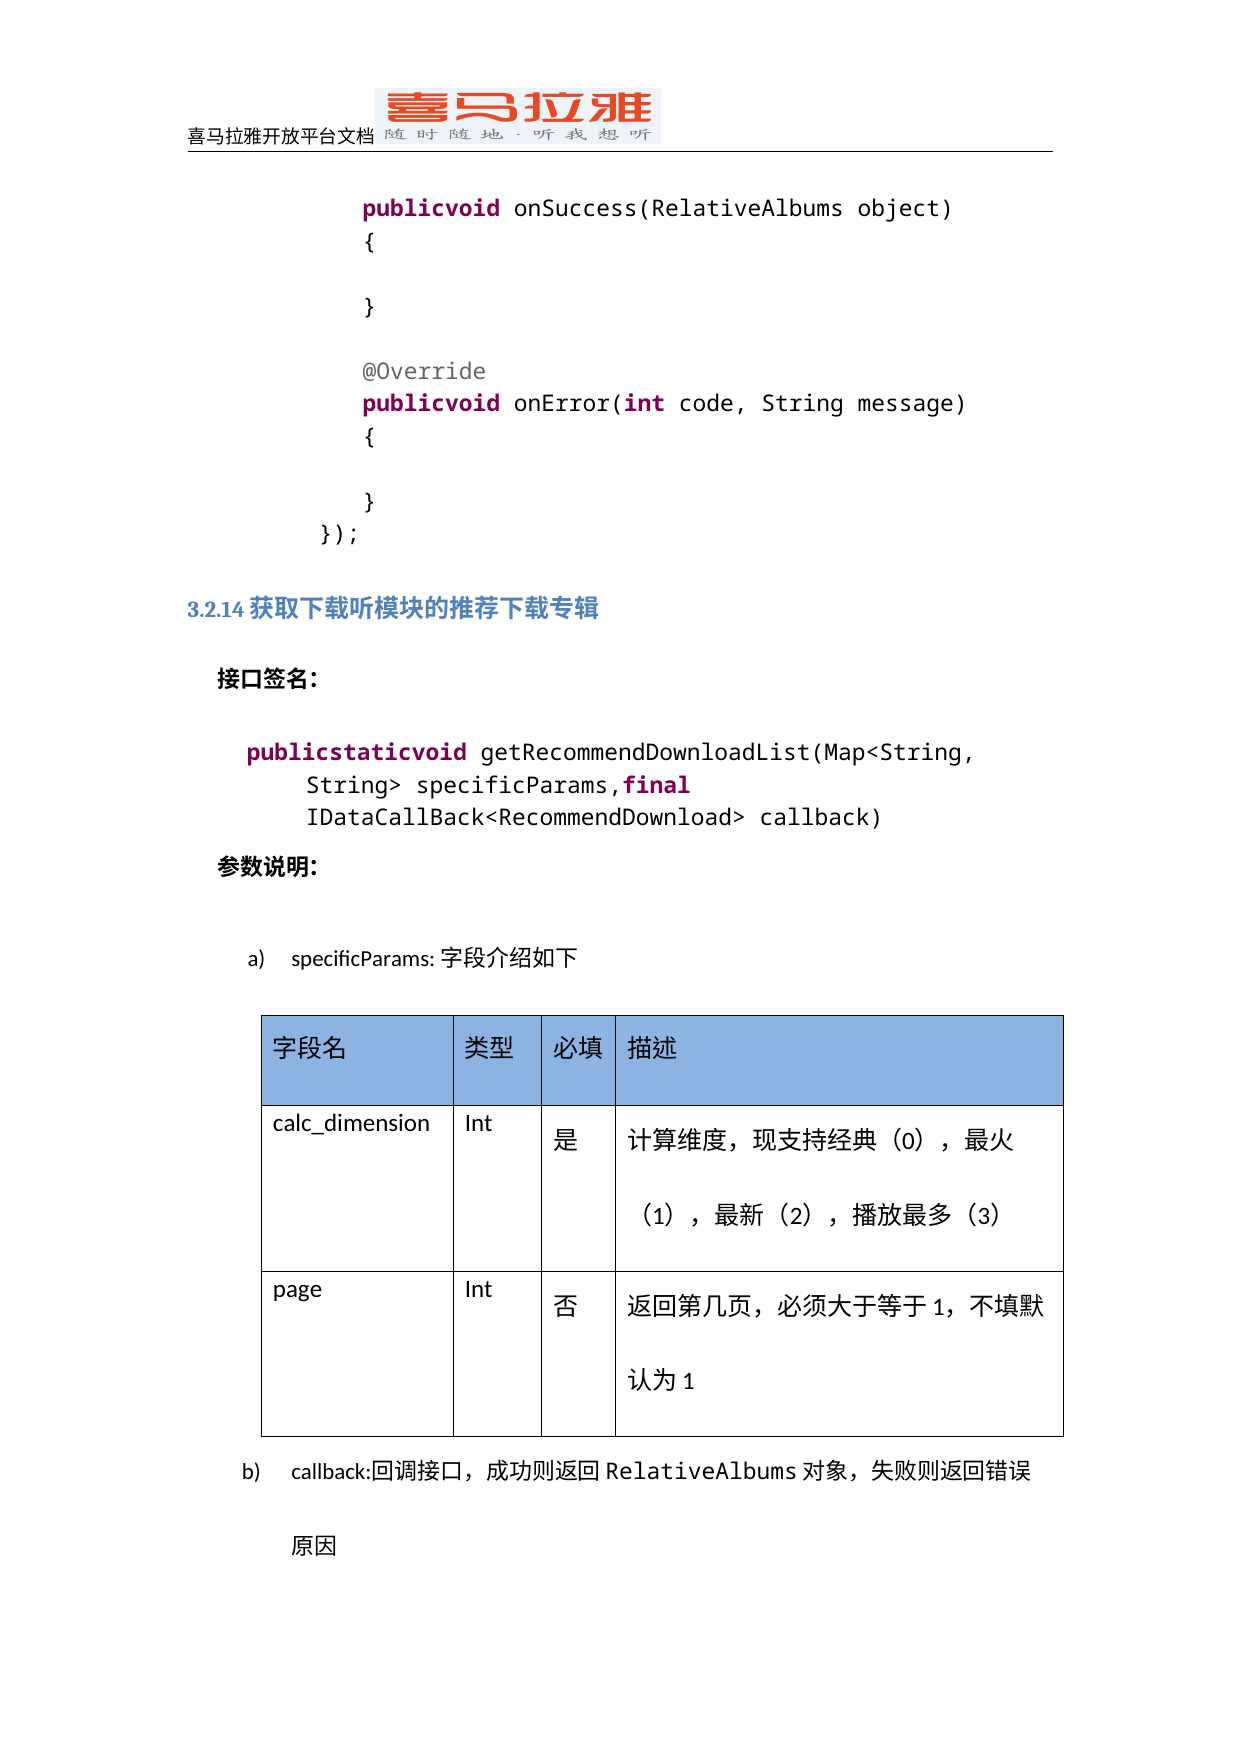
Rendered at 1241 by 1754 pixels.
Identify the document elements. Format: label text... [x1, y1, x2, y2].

text { [261, 224, 1053, 256]
table_cell 返回第几页，必须大于等于1，不填默认为1 [616, 1272, 1063, 1436]
table_cell 是 [542, 1106, 615, 1271]
text 参数说明： [217, 833, 1053, 898]
text 接口签名： [217, 645, 1053, 710]
table_header 必填 [542, 1016, 615, 1105]
table_cell 计算维度，现支持经典（0），最火（1），最新（2），播放最多（3） [616, 1106, 1063, 1271]
table_header 字段名 [262, 1016, 453, 1105]
table_cell 否 [542, 1272, 615, 1436]
text { [261, 419, 1053, 451]
table_header 描述 [616, 1016, 1063, 1105]
table_cell page [262, 1272, 453, 1436]
text publicvoid onSuccess(RelativeAlbums object) [261, 191, 1053, 224]
table_cell Int [454, 1106, 541, 1271]
table_header 类型 [454, 1016, 541, 1105]
list callback:回调接口，成功则返回RelativeAlbums对象，失败则返回错误原因 [242, 1437, 1053, 1577]
table_cell calc_dimension [262, 1106, 453, 1271]
list specificParams: 字段介绍如下 [247, 924, 1053, 989]
text @Override [261, 354, 1053, 386]
text } [261, 484, 1053, 516]
subtitle 3.2.14获取下载听模块的推荐下载专辑 [187, 574, 1053, 639]
picture [375, 88, 662, 144]
text } [261, 289, 1053, 321]
text publicstaticvoid getRecommendDownloadList(Map<String, String> specificParams,final IDataCallBack<RecommendDownload> callback) [247, 736, 1053, 833]
table_cell Int [454, 1272, 541, 1436]
text publicvoid onError(int code, String message) [261, 386, 1053, 419]
list }); [261, 516, 1053, 549]
